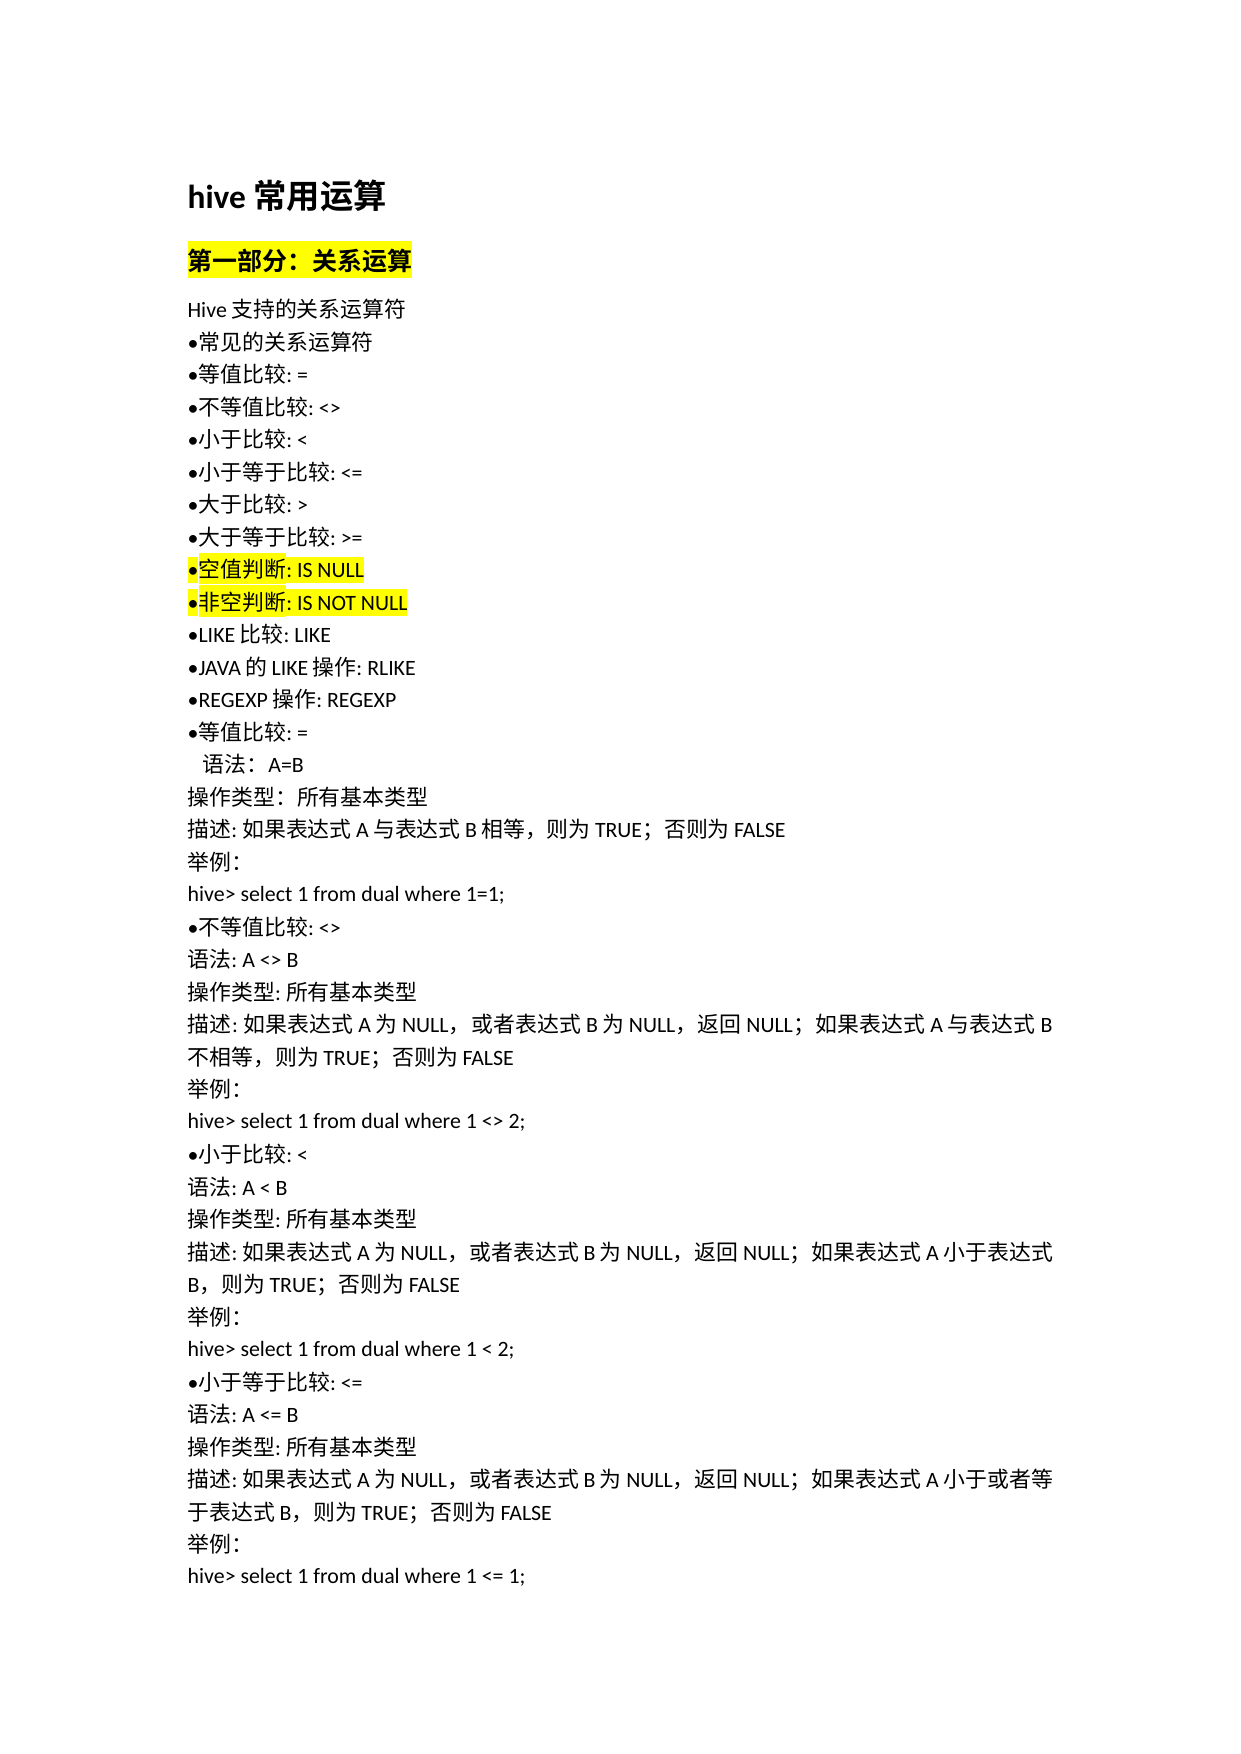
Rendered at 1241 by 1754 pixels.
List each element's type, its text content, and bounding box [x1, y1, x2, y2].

text 举例： [187, 1527, 1053, 1559]
text hive> select 1 from dual where 1 <= 1; [187, 1559, 1053, 1592]
text •不等值比较: <> [187, 909, 1053, 942]
text •小于比较: < [187, 1137, 1053, 1169]
text 举例： [187, 844, 1053, 877]
text 语法: A <> B [187, 942, 1053, 974]
text hive 常用运算 [187, 162, 1053, 227]
text •不等值比较: <> [187, 389, 1053, 422]
text 语法：A=B [187, 747, 1053, 779]
text 举例： [187, 1072, 1053, 1104]
text 描述: 如果表达式A为NULL，或者表达式B为NULL，返回NULL；如果表达式A小于或者等于表达式B，则为TRUE；否则为FALSE [187, 1462, 1053, 1527]
text •小于等于比较: <= [187, 1364, 1053, 1397]
text •LIKE比较: LIKE [187, 617, 1053, 649]
text •JAVA的LIKE操作: RLIKE [187, 649, 1053, 682]
text 第一部分：关系运算 [187, 227, 1053, 292]
text •小于比较: < [187, 422, 1053, 454]
text •常见的关系运算符 [187, 324, 1053, 357]
text Hive支持的关系运算符 [187, 292, 1053, 324]
text •大于比较: > [187, 487, 1053, 519]
text hive> select 1 from dual where 1=1; [187, 877, 1053, 909]
text •REGEXP操作: REGEXP [187, 682, 1053, 714]
text 描述: 如果表达式A与表达式B相等，则为TRUE；否则为FALSE [187, 812, 1053, 844]
text 操作类型：所有基本类型 [187, 779, 1053, 812]
text •大于等于比较: >= [187, 519, 1053, 552]
text 操作类型: 所有基本类型 [187, 1429, 1053, 1462]
text 操作类型: 所有基本类型 [187, 1202, 1053, 1234]
text 语法: A <= B [187, 1397, 1053, 1429]
text •等值比较: = [187, 714, 1053, 747]
text •空值判断: IS NULL [187, 552, 1053, 584]
text 举例： [187, 1299, 1053, 1332]
text hive> select 1 from dual where 1 < 2; [187, 1332, 1053, 1364]
text 操作类型: 所有基本类型 [187, 974, 1053, 1007]
text •非空判断: IS NOT NULL [187, 584, 1053, 617]
text 语法: A < B [187, 1169, 1053, 1202]
text •等值比较: = [187, 357, 1053, 389]
text hive> select 1 from dual where 1 <> 2; [187, 1104, 1053, 1137]
text 描述: 如果表达式A为NULL，或者表达式B为NULL，返回NULL；如果表达式A小于表达式B，则为TRUE；否则为FALSE [187, 1234, 1053, 1299]
text •小于等于比较: <= [187, 454, 1053, 487]
text 描述: 如果表达式A为NULL，或者表达式B为NULL，返回NULL；如果表达式A与表达式B不相等，则为TRUE；否则为FALSE [187, 1007, 1053, 1072]
